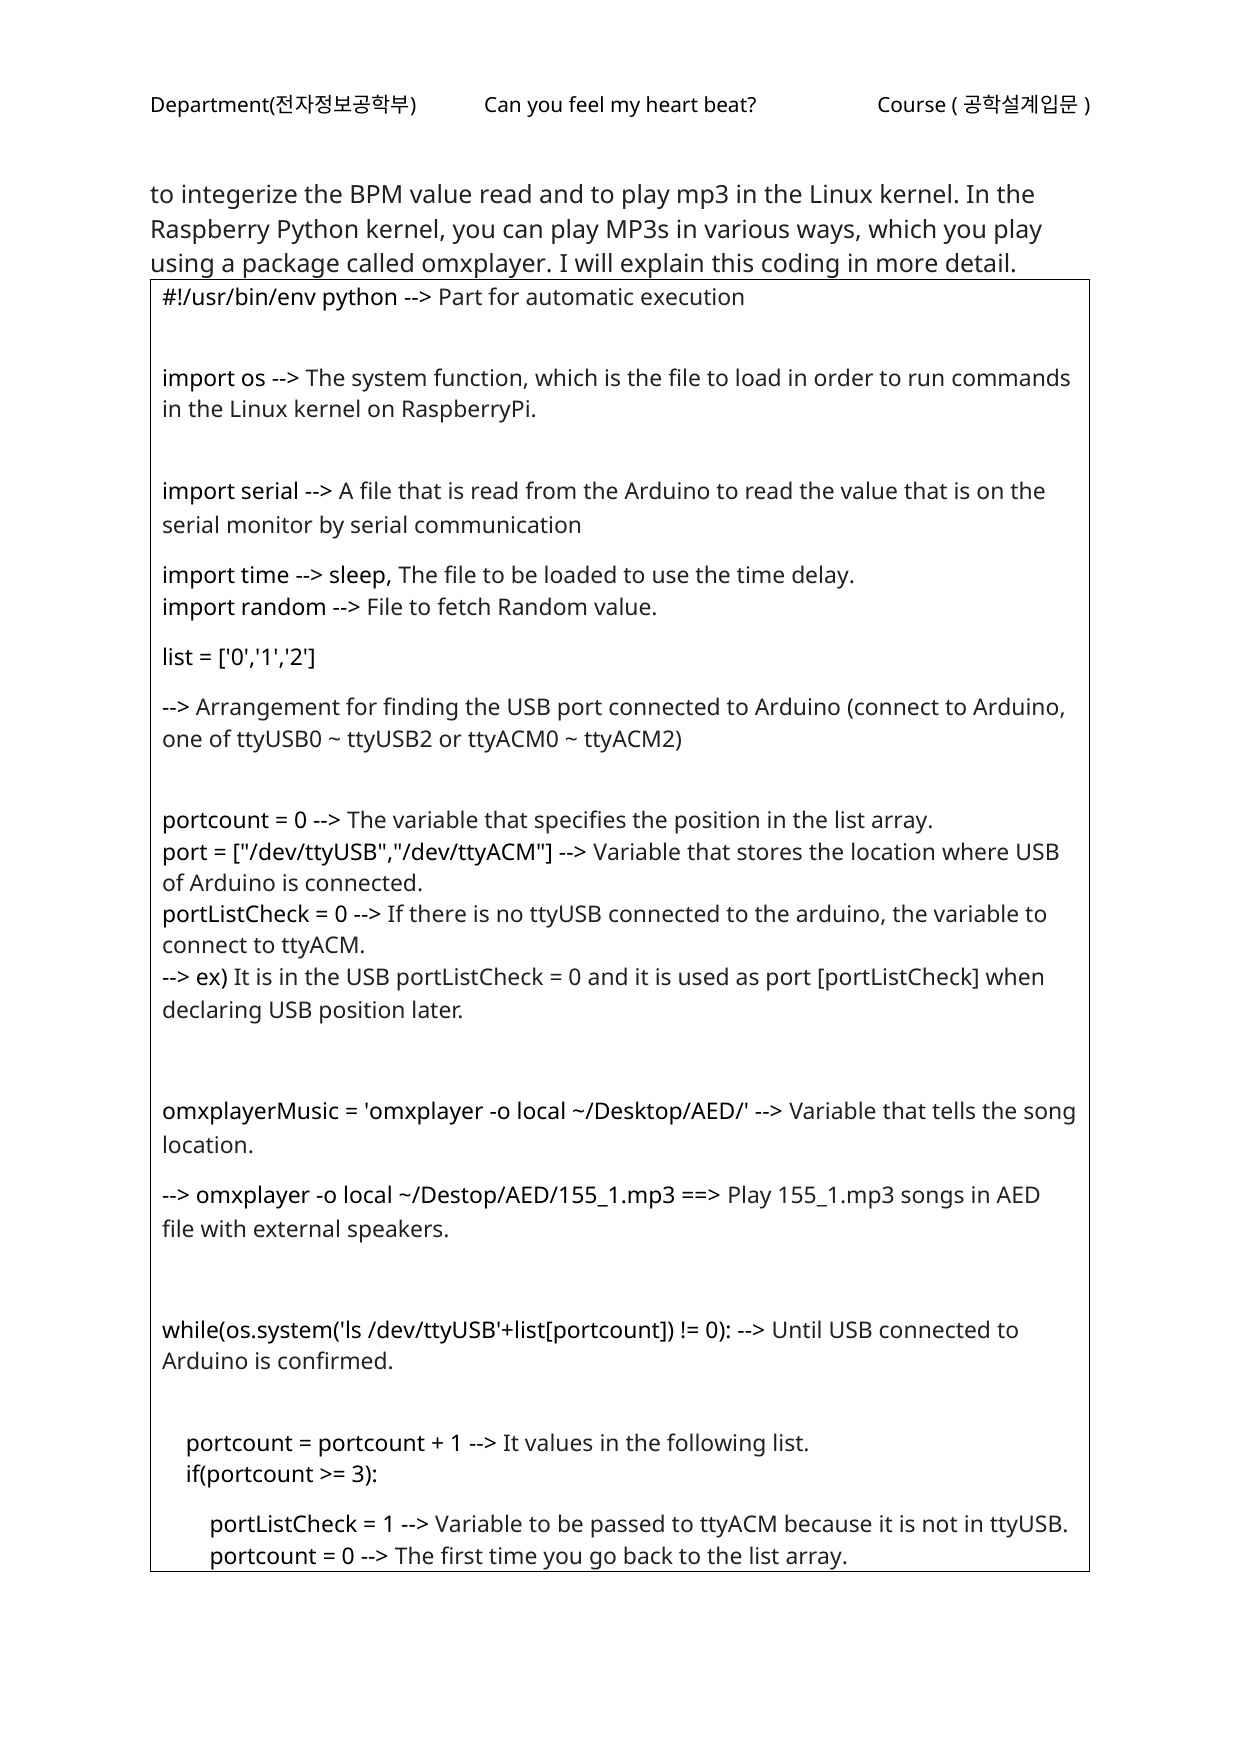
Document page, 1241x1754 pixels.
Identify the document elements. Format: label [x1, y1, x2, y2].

text [150, 177, 1090, 279]
table_header [151, 280, 1089, 1571]
